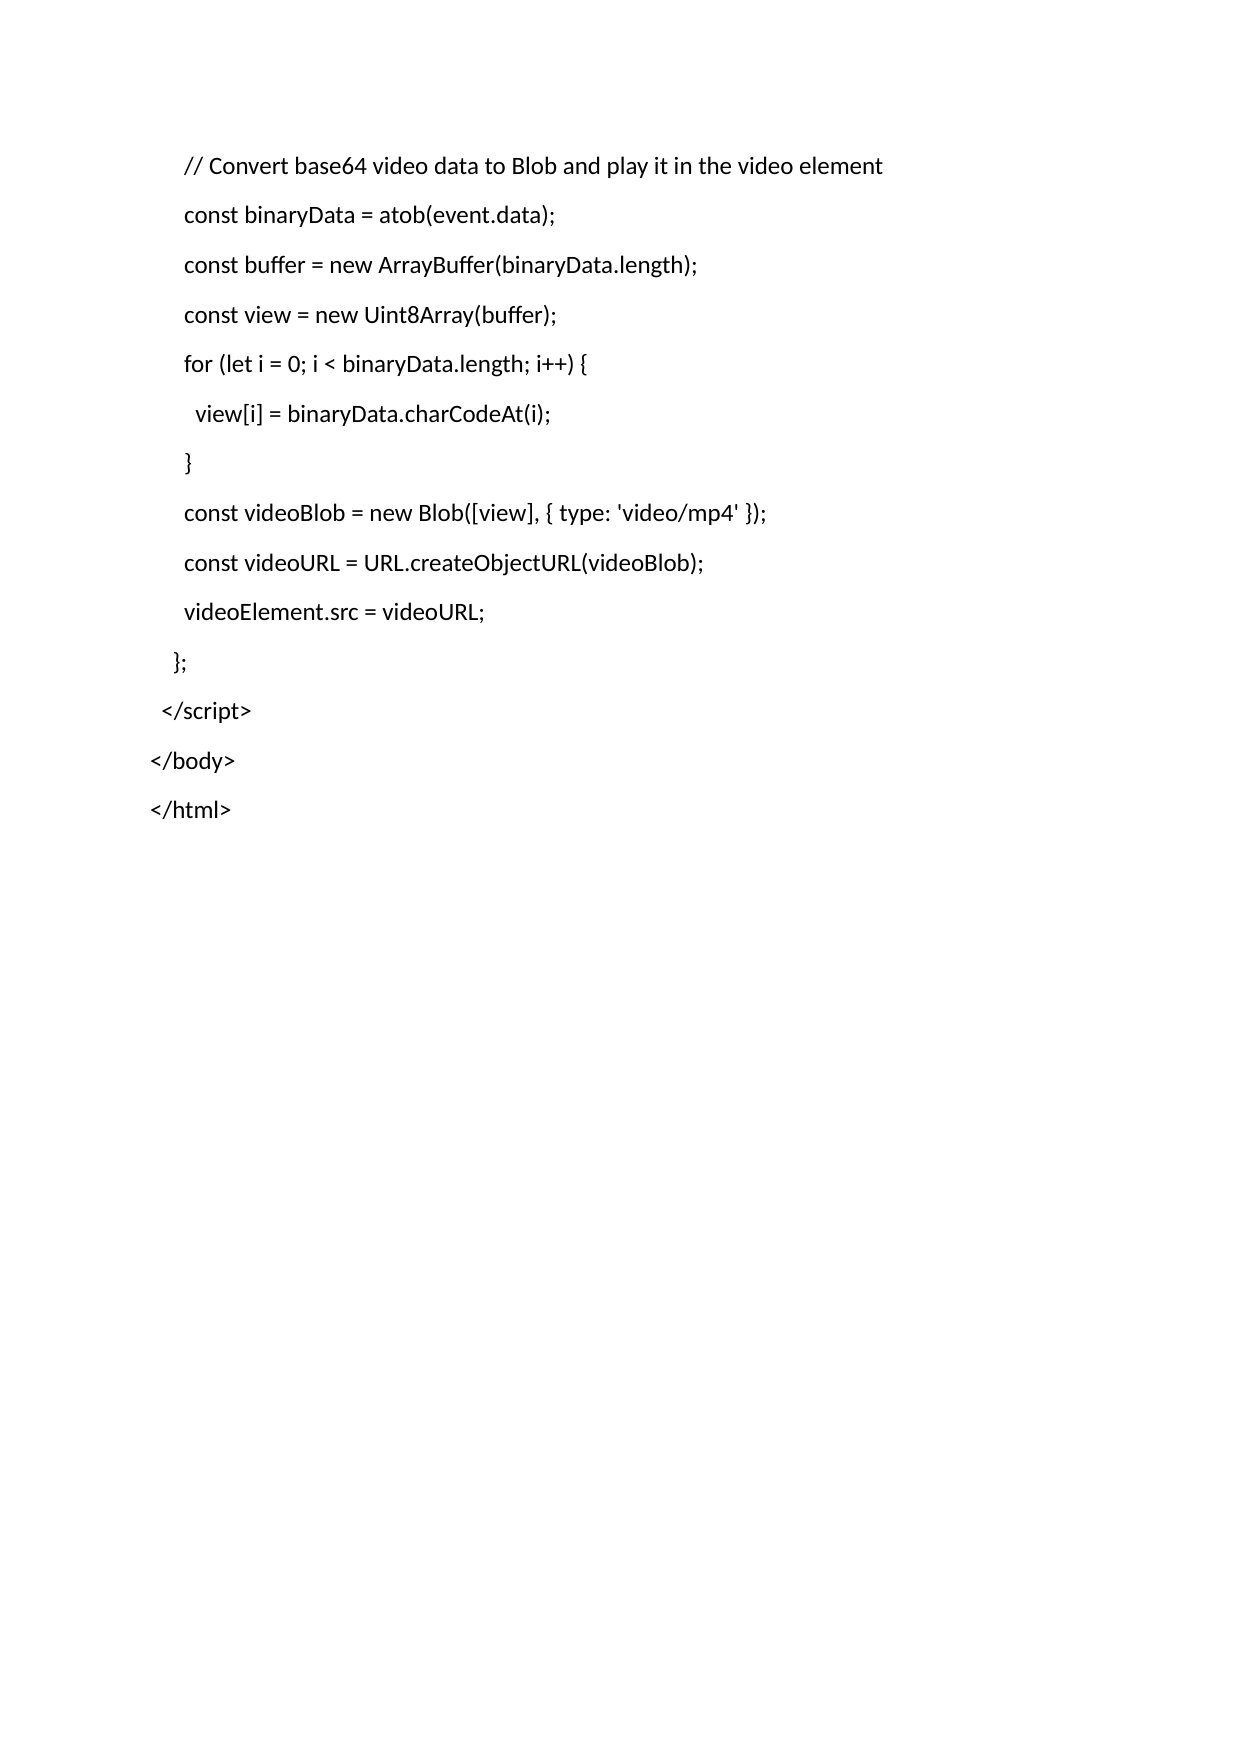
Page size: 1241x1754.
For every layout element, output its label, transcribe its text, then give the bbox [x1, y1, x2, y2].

text const view = new Uint8Array(buffer); [150, 299, 1090, 329]
text view[i] = binaryData.charCodeAt(i); [150, 398, 1090, 428]
text const videoBlob = new Blob([view], { type: 'video/mp4' }); [150, 497, 1090, 528]
text const binaryData = atob(event.data); [150, 199, 1090, 230]
text const buffer = new ArrayBuffer(binaryData.length); [150, 249, 1090, 280]
text // Convert base64 video data to Blob and play it in the video element [150, 150, 1090, 181]
text </script> [150, 695, 1090, 726]
text }; [150, 646, 1090, 676]
text </html> [150, 794, 1090, 825]
text } [150, 447, 1090, 478]
text videoElement.src = videoURL; [150, 596, 1090, 627]
text const videoURL = URL.createObjectURL(videoBlob); [150, 547, 1090, 577]
text for (let i = 0; i < binaryData.length; i++) { [150, 348, 1090, 379]
text </body> [150, 745, 1090, 776]
